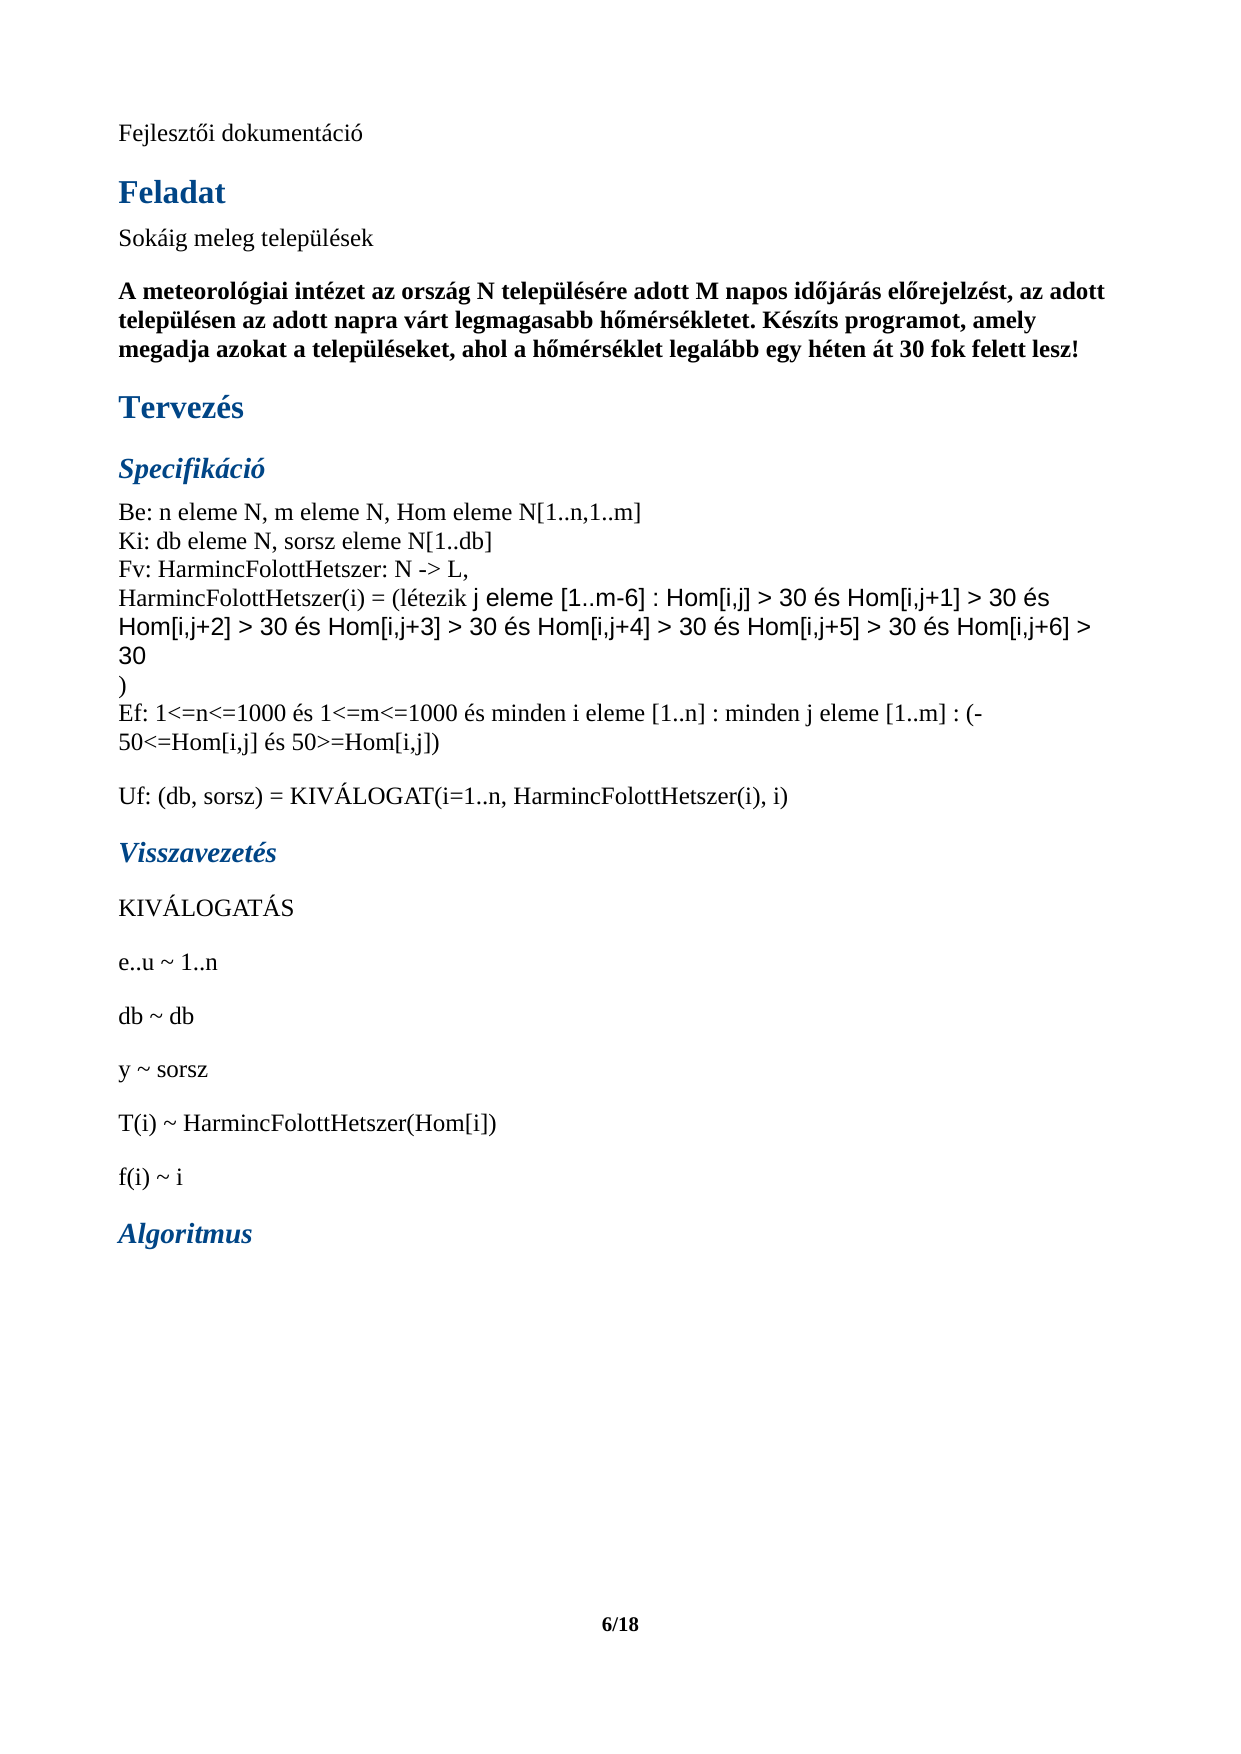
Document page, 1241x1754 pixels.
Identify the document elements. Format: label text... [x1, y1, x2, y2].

text ) [118, 670, 1122, 698]
text T(i) ~ HarmincFolottHetszer(Hom[i]) [118, 1108, 1122, 1137]
text Algoritmus [118, 1216, 1122, 1249]
text Ki: db eleme N, sorsz eleme N[1..db] [118, 526, 1122, 554]
text Specifikáció [118, 451, 1122, 484]
text HarmincFolottHetszer(i) = (létezik j eleme [1..m-6] : Hom[i,j] > 30 és Hom[i,j+1] > 30 és Hom[i,j+2] > 30 és Hom[i,j+3] > 30 és Hom[i,j+4] > 30 és Hom[i,j+5] > 30 és Hom[i,j+6] > 30 [118, 583, 1122, 670]
text Be: n eleme N, m eleme N, Hom eleme N[1..n,1..m] [118, 497, 1122, 526]
text Visszavezetés [118, 835, 1122, 868]
text db ~ db [118, 1001, 1122, 1029]
text f(i) ~ i [118, 1162, 1122, 1191]
text Sokáig meleg települések [118, 223, 1122, 251]
text A meteorológiai intézet az ország N településére adott M napos időjárás előrejelzést, az adott településen az adott napra várt legmagasabb hőmérsékletet. Készíts programot, amely megadja azokat a településeket, ahol a hőmérséklet legalább egy héten át 30 fok felett lesz! [118, 276, 1122, 363]
text e..u ~ 1..n [118, 947, 1122, 976]
text Uf: (db, sorsz) = KIVÁLOGAT(i=1..n, HarmincFolottHetszer(i), i) [118, 781, 1122, 810]
text Tervezés [118, 388, 1122, 426]
text Feladat [118, 172, 1122, 210]
text KIVÁLOGATÁS [118, 893, 1122, 922]
text Fejlesztői dokumentáció [118, 118, 1122, 147]
text Ef: 1<=n<=1000 és 1<=m<=1000 és minden i eleme [1..n] : minden j eleme [1..m] : (-50<=Hom[i,j] és 50>=Hom[i,j]) [118, 698, 1122, 756]
text y ~ sorsz [118, 1054, 1122, 1083]
text Fv: HarmincFolottHetszer: N -> L, [118, 554, 1122, 583]
